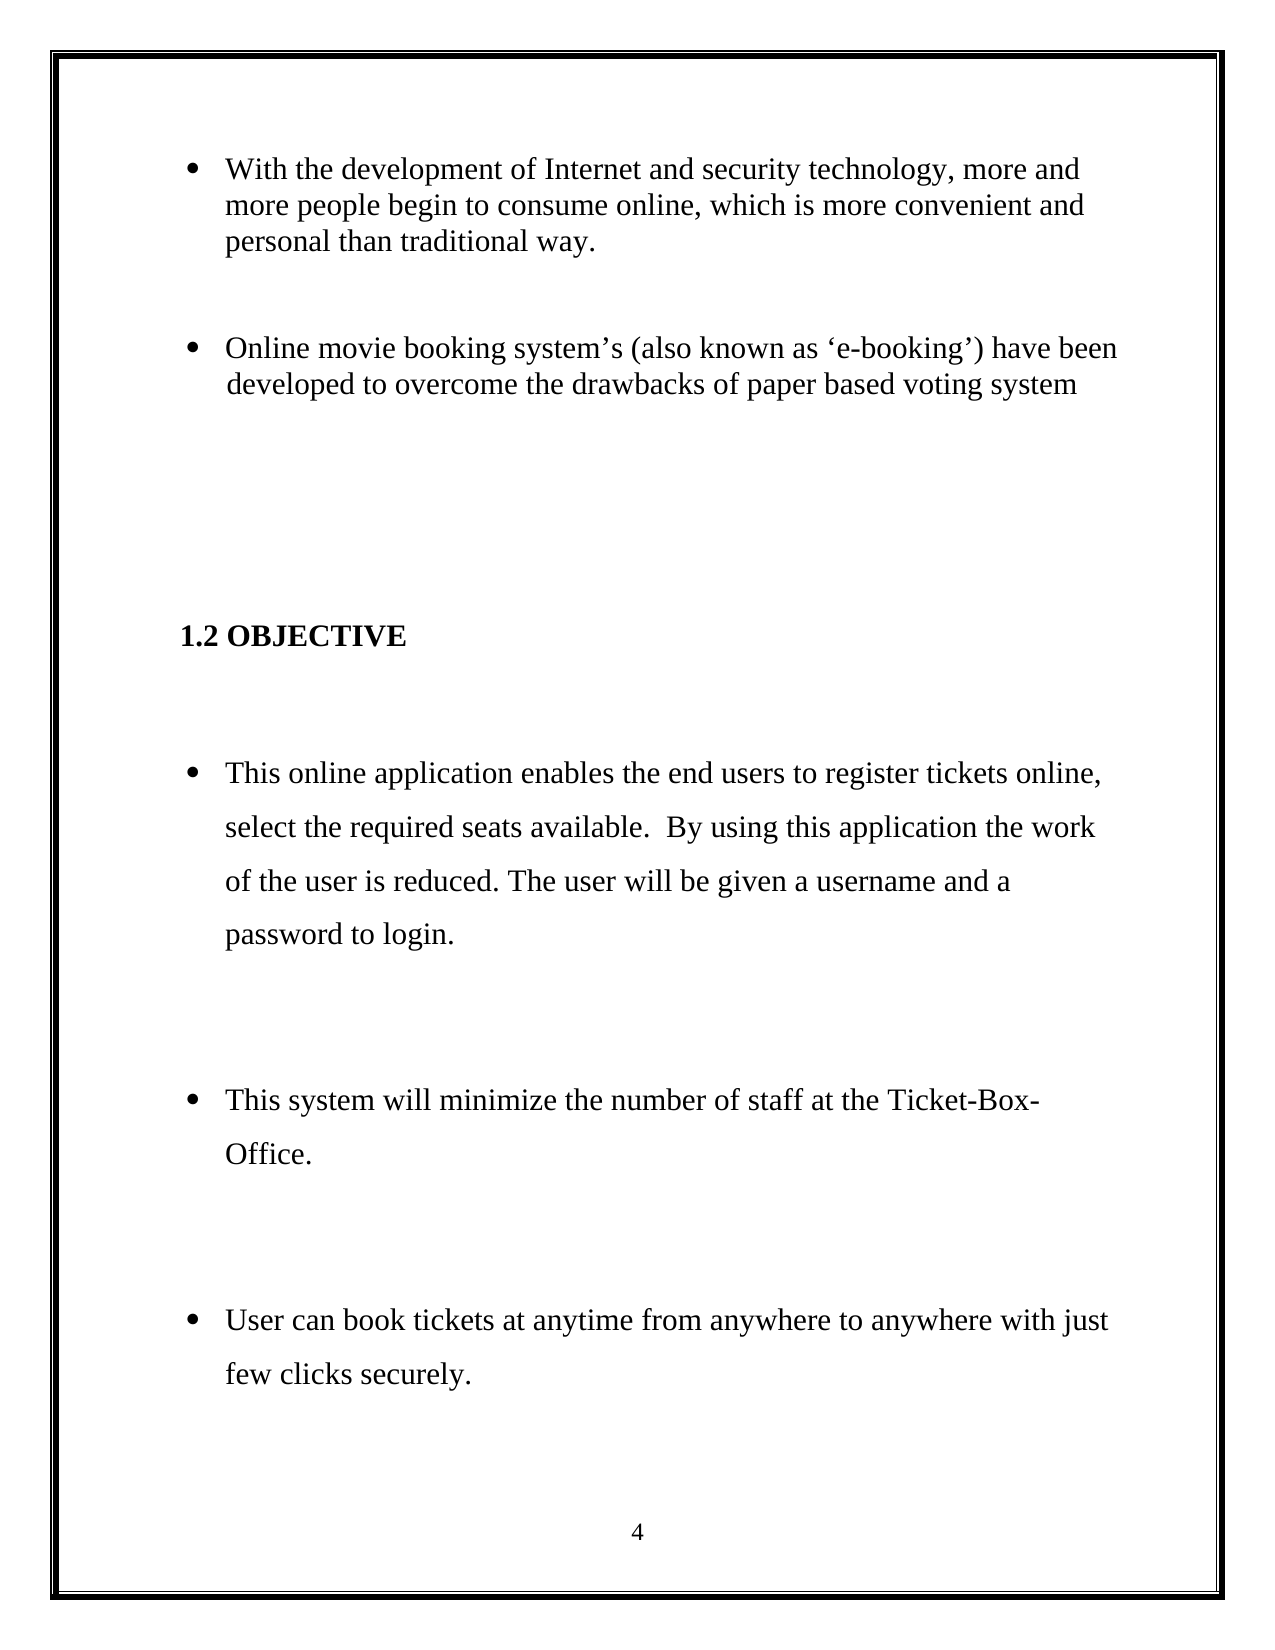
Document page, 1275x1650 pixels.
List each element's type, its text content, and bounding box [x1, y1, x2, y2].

list User can book tickets at anytime from anywhere to anywhere with just few clicks securely. [187, 1302, 1125, 1391]
list This system will minimize the number of staff at the Ticket-Box-Office. [187, 1082, 1125, 1171]
text developed to overcome the drawbacks of paper based voting system [187, 366, 1125, 402]
list With the development of Internet and security technology, more and more people begin to consume online, which is more convenient and personal than traditional way. [187, 150, 1125, 258]
list This online application enables the end users to register tickets online, select the required seats available. By using this application the work of the user is reduced. The user will be given a username and a password to login. [187, 754, 1125, 952]
list Online movie booking system’s (also known as ‘e-booking’) have been [187, 330, 1125, 366]
list 1.2 OBJECTIVE [179, 617, 1125, 653]
